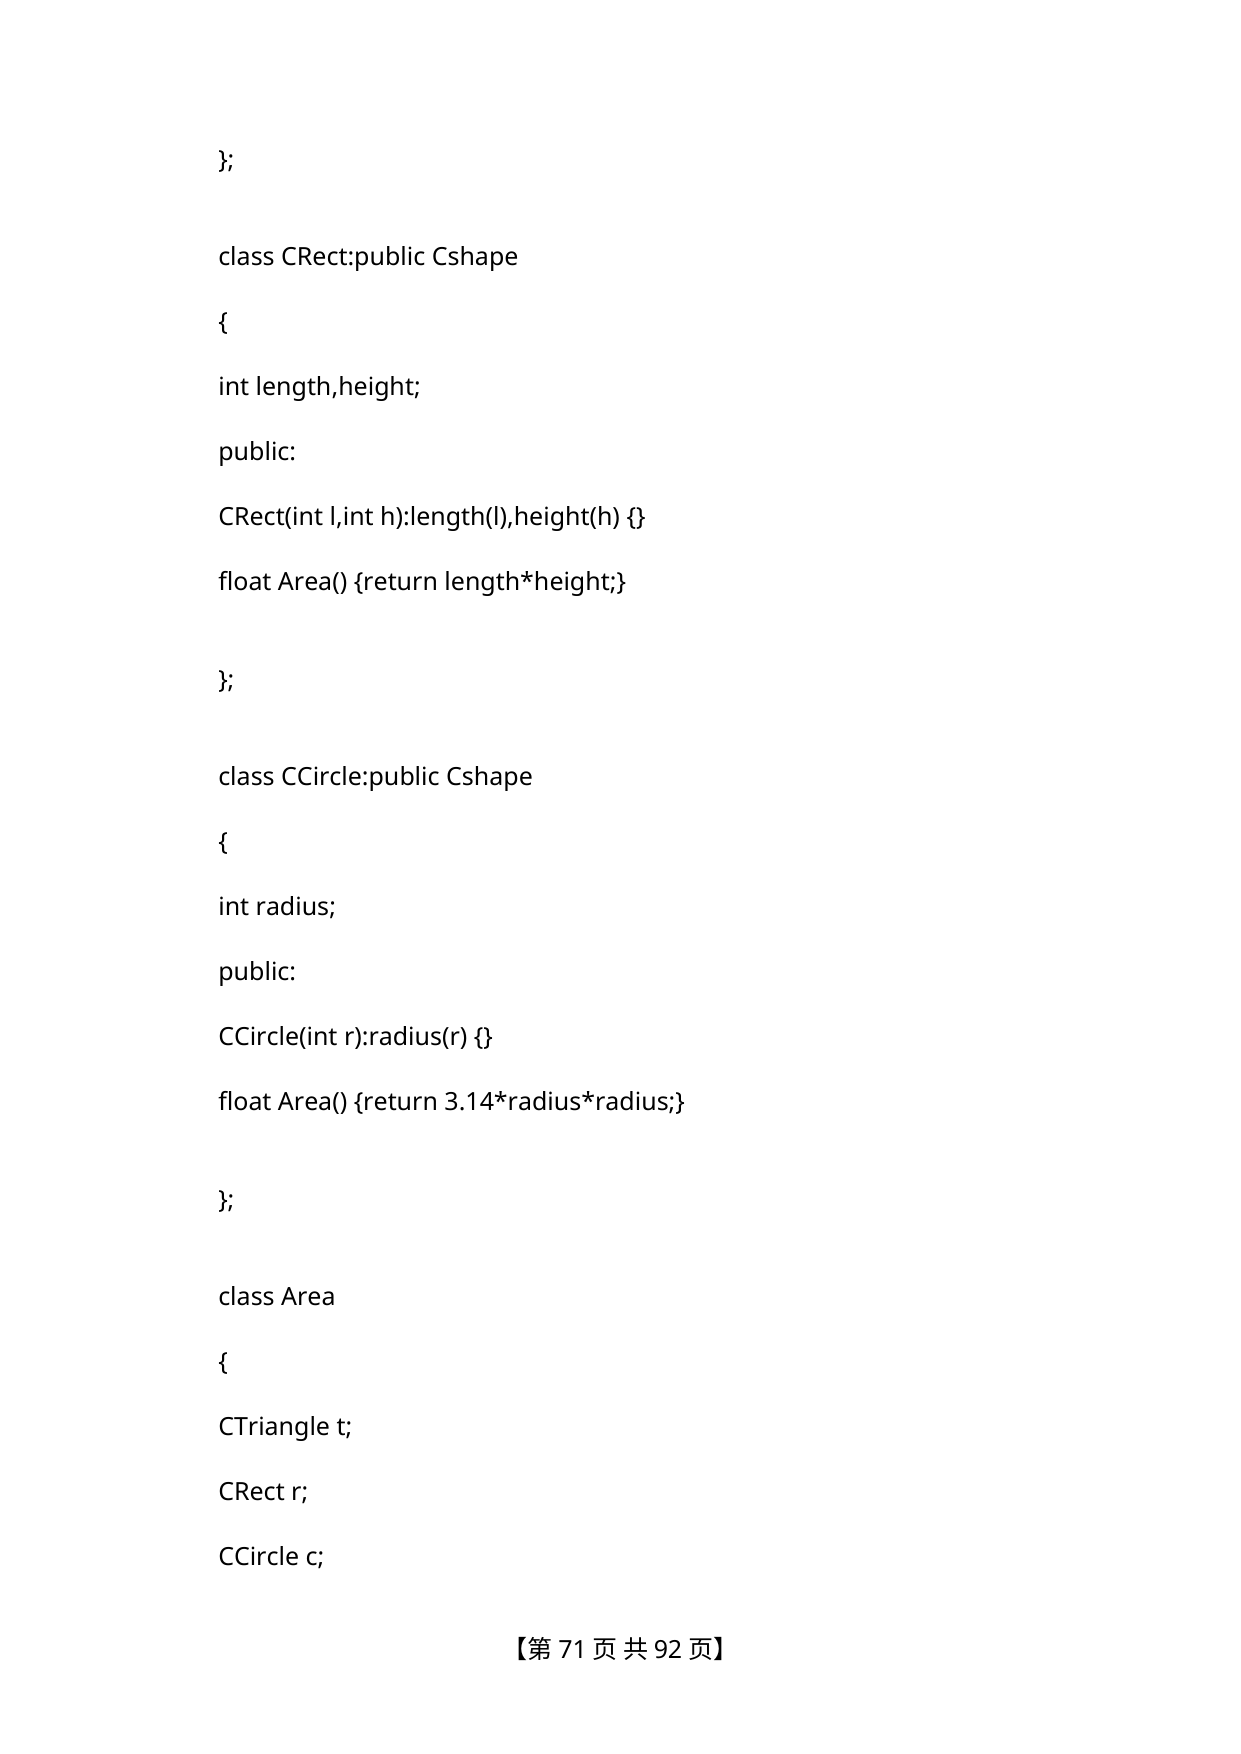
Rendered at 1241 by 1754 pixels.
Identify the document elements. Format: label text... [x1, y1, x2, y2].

text class CRect:public Cshape [118, 223, 1122, 288]
text public: [118, 938, 1122, 1003]
text }; [118, 1166, 1122, 1231]
text { [118, 288, 1122, 353]
text public: [118, 418, 1122, 483]
text }; [118, 126, 1122, 191]
text { [118, 1328, 1122, 1393]
text float Area() {return length*height;} [118, 548, 1122, 613]
text int radius; [118, 873, 1122, 938]
text }; [118, 646, 1122, 711]
text CCircle c; [118, 1523, 1122, 1588]
text { [118, 808, 1122, 873]
text int length,height; [118, 353, 1122, 418]
text CTriangle t; [118, 1393, 1122, 1458]
text CRect r; [118, 1458, 1122, 1523]
text class Area [118, 1263, 1122, 1328]
text CRect(int l,int h):length(l),height(h) {} [118, 483, 1122, 548]
text float Area() {return 3.14*radius*radius;} [118, 1068, 1122, 1133]
text CCircle(int r):radius(r) {} [118, 1003, 1122, 1068]
text class CCircle:public Cshape [118, 743, 1122, 808]
